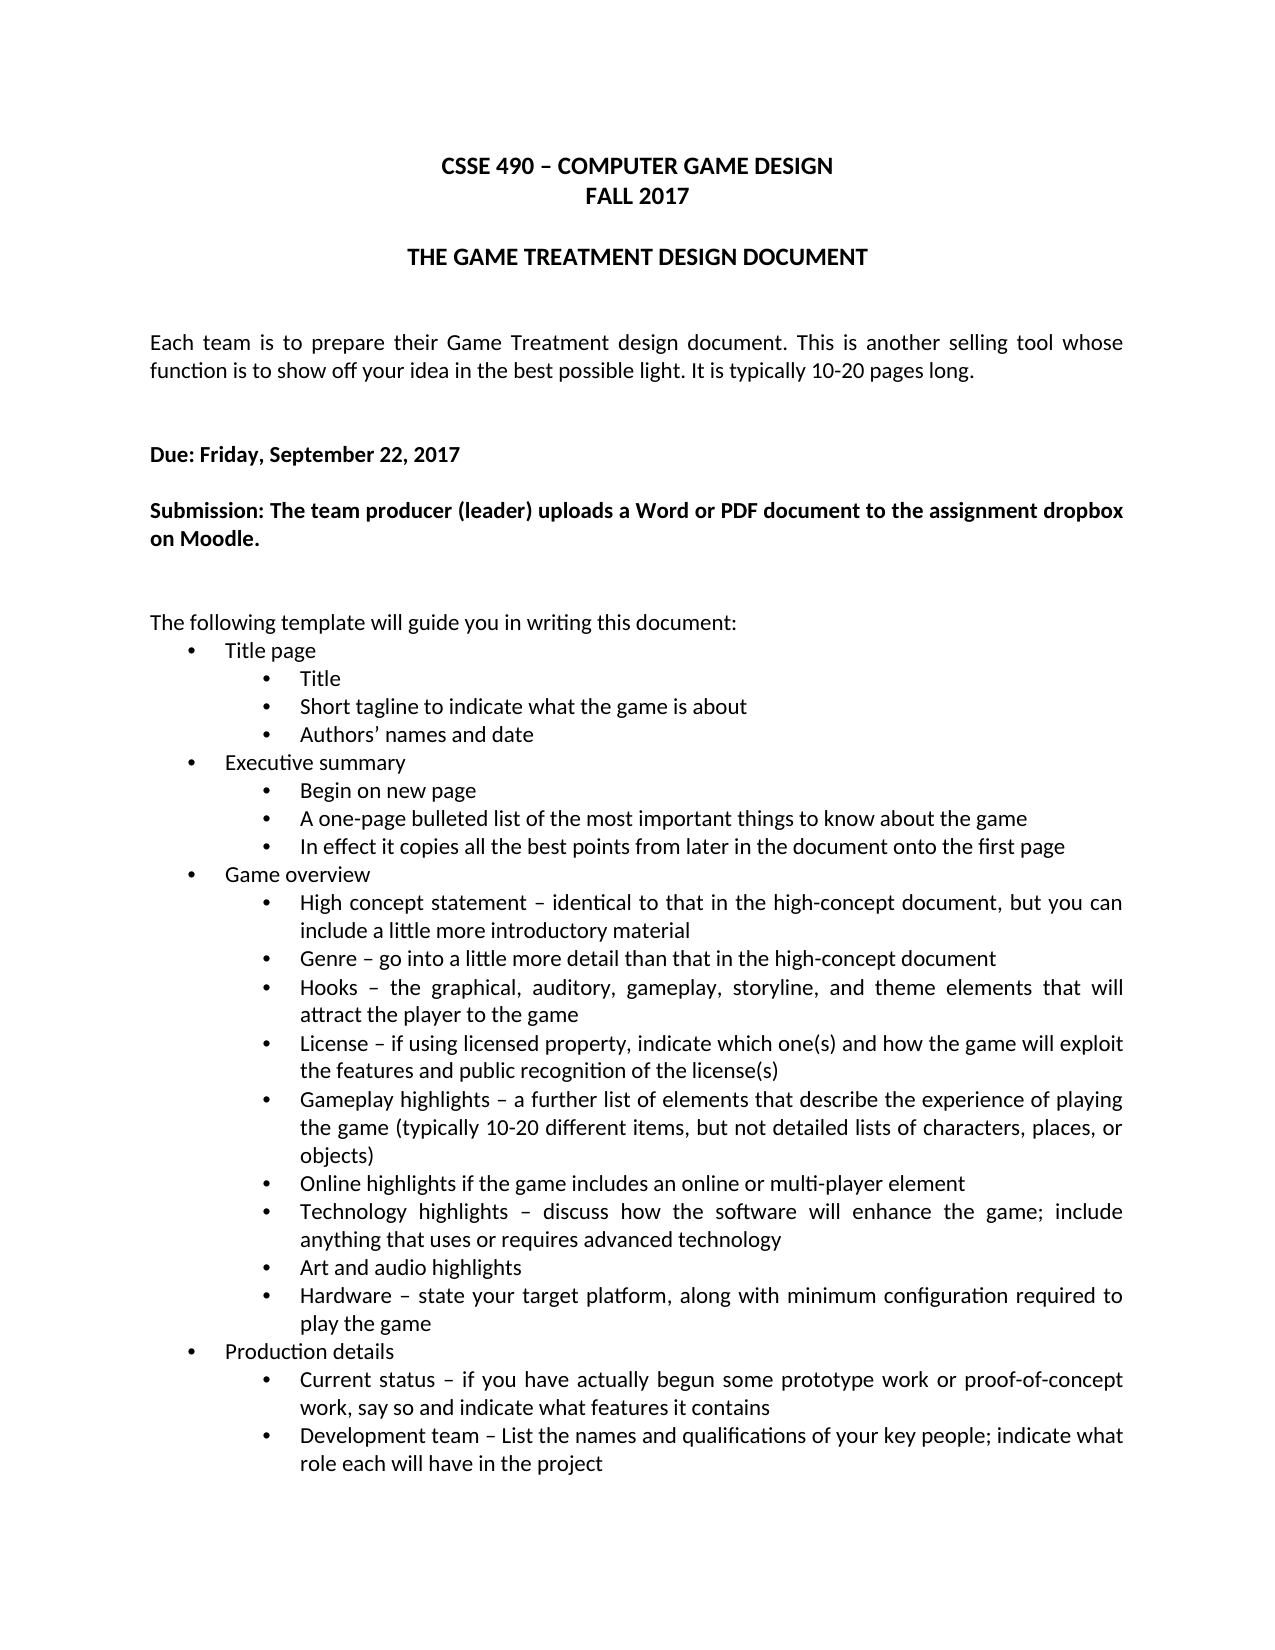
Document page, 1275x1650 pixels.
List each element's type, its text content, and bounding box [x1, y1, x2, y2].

list Game overview [187, 861, 1125, 888]
list Genre – go into a little more detail than that in the high-concept document [262, 944, 1125, 973]
list Executive summary [187, 748, 1125, 776]
text The following template will guide you in writing this document: [150, 608, 1125, 636]
list Authors’ names and date [262, 720, 1125, 748]
list Short tagline to indicate what the game is about [262, 692, 1125, 720]
list Title [262, 664, 1125, 692]
list A one-page bulleted list of the most important things to know about the game [262, 804, 1125, 832]
list Production details [187, 1337, 1125, 1365]
list Technology highlights – discuss how the software will enhance the game; include anything that uses or requires advanced technology [262, 1197, 1125, 1253]
list Hooks – the graphical, auditory, gameplay, storyline, and theme elements that will attract the player to the game [262, 973, 1125, 1029]
list Gameplay highlights – a further list of elements that describe the experience of playing the game (typically 10-20 different items, but not detailed lists of characters, places, or objects) [262, 1085, 1125, 1169]
list Online highlights if the game includes an online or multi-player element [262, 1169, 1125, 1197]
list License – if using licensed property, indicate which one(s) and how the game will exploit the features and public recognition of the license(s) [262, 1029, 1125, 1085]
list Art and audio highlights [262, 1253, 1125, 1281]
text Each team is to prepare their Game Treatment design document. This is another selling tool whose function is to show off your idea in the best possible light. It is typically 10-20 pages long. [150, 328, 1125, 384]
text CSSE 490 – COMPUTER GAME DESIGN [150, 150, 1125, 181]
list Development team – List the names and qualifications of your key people; indicate what role each will have in the project [262, 1421, 1125, 1477]
list In effect it copies all the best points from later in the document onto the first page [262, 832, 1125, 861]
list Title page [187, 636, 1125, 664]
text Due: Friday, September 22, 2017 [150, 440, 1125, 468]
text Submission: The team producer (leader) uploads a Word or PDF document to the assignment dropbox on Moodle. [150, 496, 1125, 552]
list Current status – if you have actually begun some prototype work or proof-of-concept work, say so and indicate what features it contains [262, 1365, 1125, 1421]
list Hardware – state your target platform, along with minimum configuration required to play the game [262, 1281, 1125, 1337]
text FALL 2017 [150, 181, 1125, 211]
text THE GAME TREATMENT DESIGN DOCUMENT [150, 242, 1125, 272]
list High concept statement – identical to that in the high-concept document, but you can include a little more introductory material [262, 888, 1125, 944]
list Begin on new page [262, 776, 1125, 804]
